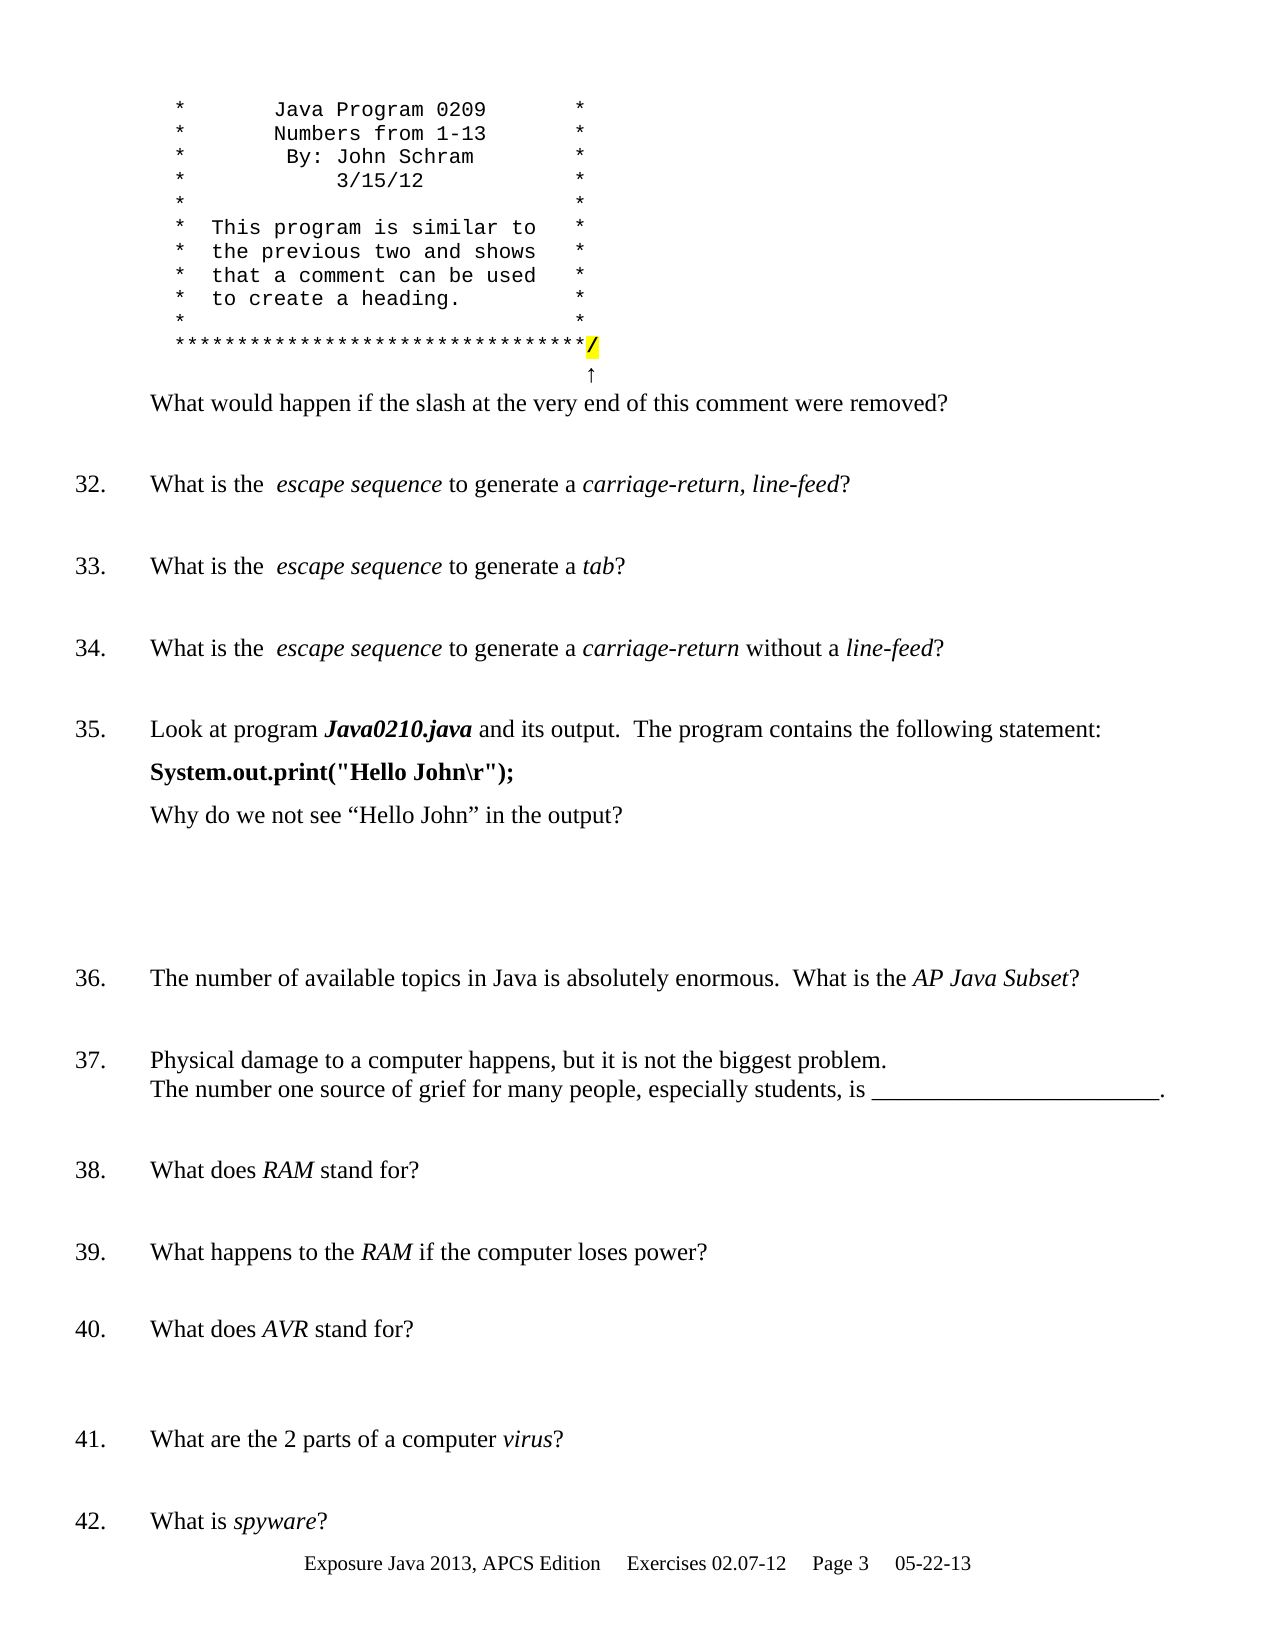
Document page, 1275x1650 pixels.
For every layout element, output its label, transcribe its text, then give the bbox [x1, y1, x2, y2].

text 41. What are the 2 parts of a computer virus? [75, 1424, 1200, 1453]
text 40. What does AVR stand for? [75, 1314, 1200, 1343]
text The number one source of grief for many people, especially students, is _______________________. [75, 1074, 1200, 1103]
text What would happen if the slash at the very end of this comment were removed? [75, 388, 1200, 417]
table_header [150, 99, 614, 359]
text 39. What happens to the RAM if the computer loses power? [75, 1237, 1200, 1266]
text ↑ [75, 359, 1200, 388]
text Why do we not see “Hello John” in the output? [75, 800, 1200, 829]
text 36. The number of available topics in Java is absolutely enormous. What is the AP Java Subset? [75, 963, 1200, 992]
text 37. Physical damage to a computer happens, but it is not the biggest problem. [75, 1045, 1200, 1074]
text 32. What is the escape sequence to generate a carriage-return, line-feed? [75, 469, 1200, 498]
text 42. What is spyware? [75, 1506, 1200, 1534]
text 33. What is the escape sequence to generate a tab? [75, 551, 1200, 580]
text 38. What does RAM stand for? [75, 1155, 1200, 1184]
text 35. Look at program Java0210.java and its output. The program contains the following statement: [75, 714, 1200, 743]
text 34. What is the escape sequence to generate a carriage-return without a line-feed? [75, 633, 1200, 661]
text System.out.print("Hello John\r"); [75, 757, 1200, 786]
